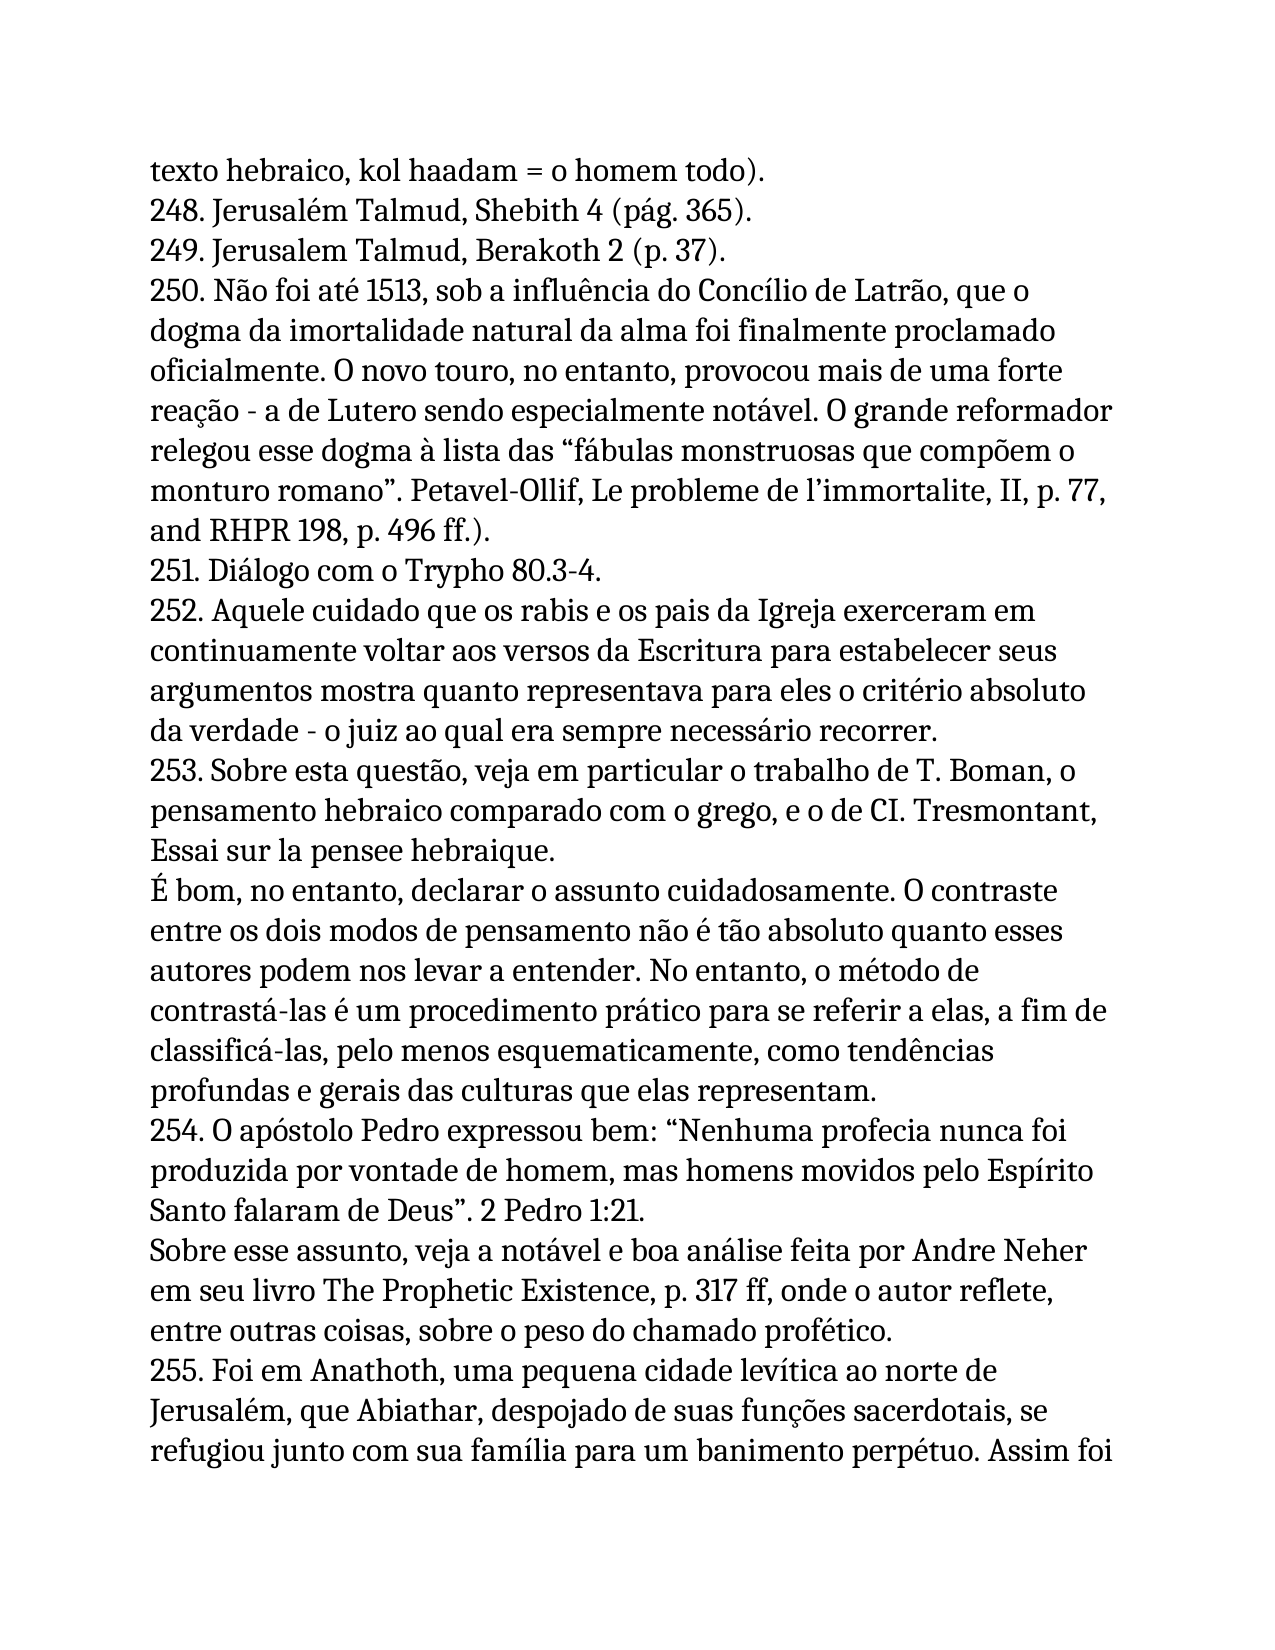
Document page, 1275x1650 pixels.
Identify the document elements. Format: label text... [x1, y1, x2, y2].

text 252. Aquele cuidado que os rabis e os pais da Igreja exerceram em continuamente voltar aos versos da Escritura para estabelecer seus argumentos mostra quanto representava para eles o critério absoluto da verdade - o juiz ao qual era sempre necessário recorrer. [150, 590, 1125, 750]
text Sobre esse assunto, veja a notável e boa análise feita por Andre Neher em seu livro The Prophetic Existence, p. 317 ff, onde o autor reflete, entre outras coisas, sobre o peso do chamado profético. [150, 1230, 1125, 1350]
text É bom, no entanto, declarar o assunto cuidadosamente. O contraste entre os dois modos de pensamento não é tão absoluto quanto esses autores podem nos levar a entender. No entanto, o método de contrastá-las é um procedimento prático para se referir a elas, a fim de classificá-las, pelo menos esquematicamente, como tendências profundas e gerais das culturas que elas representam. [150, 870, 1125, 1110]
text 251. Diálogo com o Trypho 80.3-4. [150, 550, 1125, 590]
text 249. Jerusalem Talmud, Berakoth 2 (p. 37). [150, 230, 1125, 270]
text 253. Sobre esta questão, veja em particular o trabalho de T. Boman, o pensamento hebraico comparado com o grego, e o de CI. Tresmontant, Essai sur la pensee hebraique. [150, 750, 1125, 870]
text 250. Não foi até 1513, sob a influência do Concílio de Latrão, que o dogma da imortalidade natural da alma foi finalmente proclamado oficialmente. O novo touro, no entanto, provocou mais de uma forte reação - a de Lutero sendo especialmente notável. O grande reformador relegou esse dogma à lista das “fábulas monstruosas que compõem o monturo romano”. Petavel-Ollif, Le probleme de l’immortalite, II, p. 77, and RHPR 198, p. 496 ff.). [150, 270, 1125, 550]
text 248. Jerusalém Talmud, Shebith 4 (pág. 365). [150, 190, 1125, 230]
text 254. O apóstolo Pedro expressou bem: “Nenhuma profecia nunca foi produzida por vontade de homem, mas homens movidos pelo Espírito Santo falaram de Deus”. 2 Pedro 1:21. [150, 1110, 1125, 1230]
